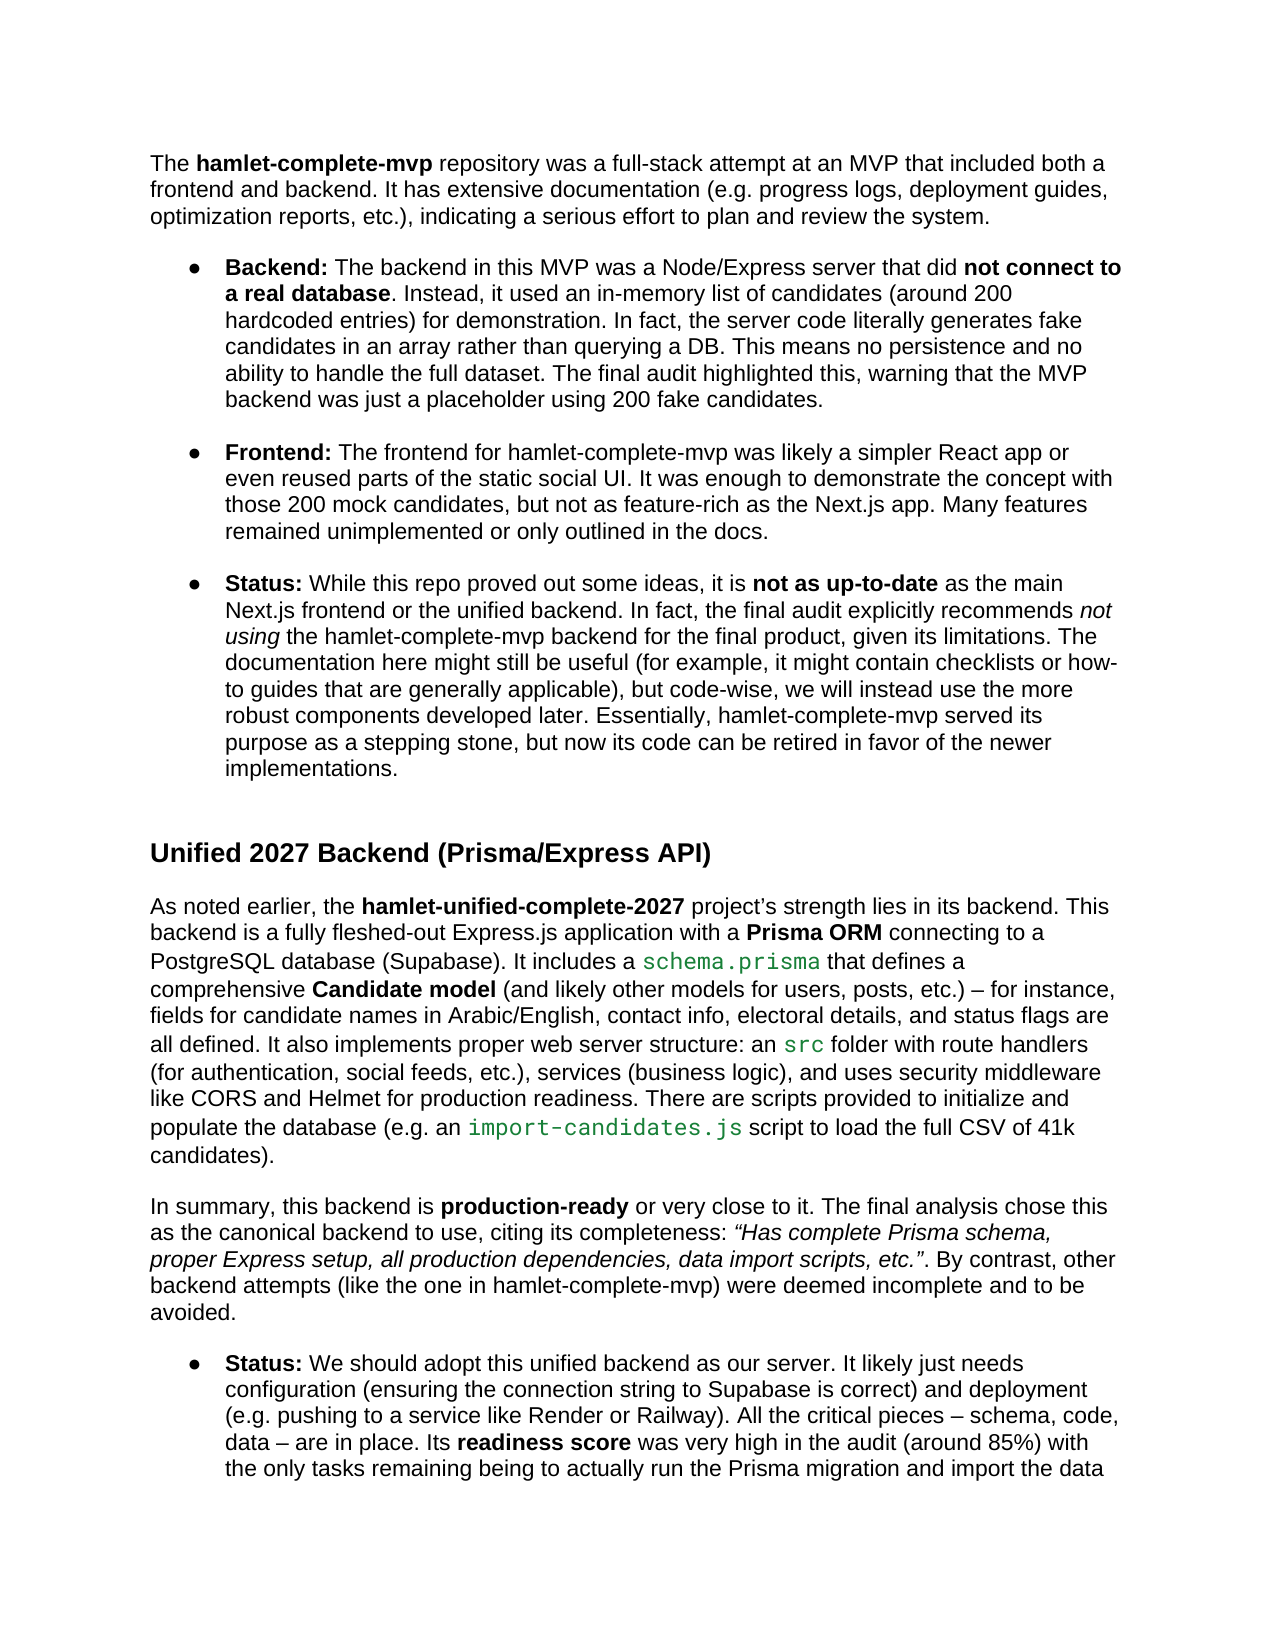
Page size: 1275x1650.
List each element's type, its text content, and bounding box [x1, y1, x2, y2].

text In summary, this backend is production-ready or very close to it. The final analysis chose this as the canonical backend to use, citing its completeness: “Has complete Prisma schema, proper Express setup, all production dependencies, data import scripts, etc.”. By contrast, other backend attempts (like the one in hamlet-complete-mvp) were deemed incomplete and to be avoided. [150, 1193, 1125, 1325]
list Backend: The backend in this MVP was a Node/Express server that did not connect to a real database. Instead, it used an in-memory list of candidates (around 200 hardcoded entries) for demonstration. In fact, the server code literally generates fake candidates in an array rather than querying a DB. This means no persistence and no ability to handle the full dataset. The final audit highlighted this, warning that the MVP backend was just a placeholder using 200 fake candidates. [187, 254, 1125, 438]
text The hamlet-complete-mvp repository was a full-stack attempt at an MVP that included both a frontend and backend. It has extensive documentation (e.g. progress logs, deployment guides, optimization reports, etc.), indicating a serious effort to plan and review the system. [150, 150, 1125, 229]
list Frontend: The frontend for hamlet-complete-mvp was likely a simpler React app or even reused parts of the static social UI. It was enough to demonstrate the concept with those 200 mock candidates, but not as feature-rich as the Next.js app. Many features remained unimplemented or only outlined in the docs. [187, 438, 1125, 570]
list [187, 1350, 1125, 1482]
text As noted earlier, the hamlet-unified-complete-2027 project’s strength lies in its backend. This backend is a fully fleshed-out Express.js application with a Prisma ORM connecting to a PostgreSQL database (Supabase). It includes a schema.prisma that defines a comprehensive Candidate model (and likely other models for users, posts, etc.) – for instance, fields for candidate names in Arabic/English, contact info, electoral details, and status flags are all defined. It also implements proper web server structure: an src folder with route handlers (for authentication, social feeds, etc.), services (business logic), and uses security middleware like CORS and Helmet for production readiness. There are scripts provided to initialize and populate the database (e.g. an import-candidates.js script to load the full CSV of 41k candidates). [150, 893, 1125, 1168]
subtitle Unified 2027 Backend (Prisma/Express API) [150, 837, 1125, 868]
list Status: While this repo proved out some ideas, it is not as up-to-date as the main Next.js frontend or the unified backend. In fact, the final audit explicitly recommends not using the hamlet-complete-mvp backend for the final product, given its limitations. The documentation here might still be useful (for example, it might contain checklists or how-to guides that are generally applicable), but code-wise, we will instead use the more robust components developed later. Essentially, hamlet-complete-mvp served its purpose as a stepping stone, but now its code can be retired in favor of the newer implementations. [187, 570, 1125, 807]
